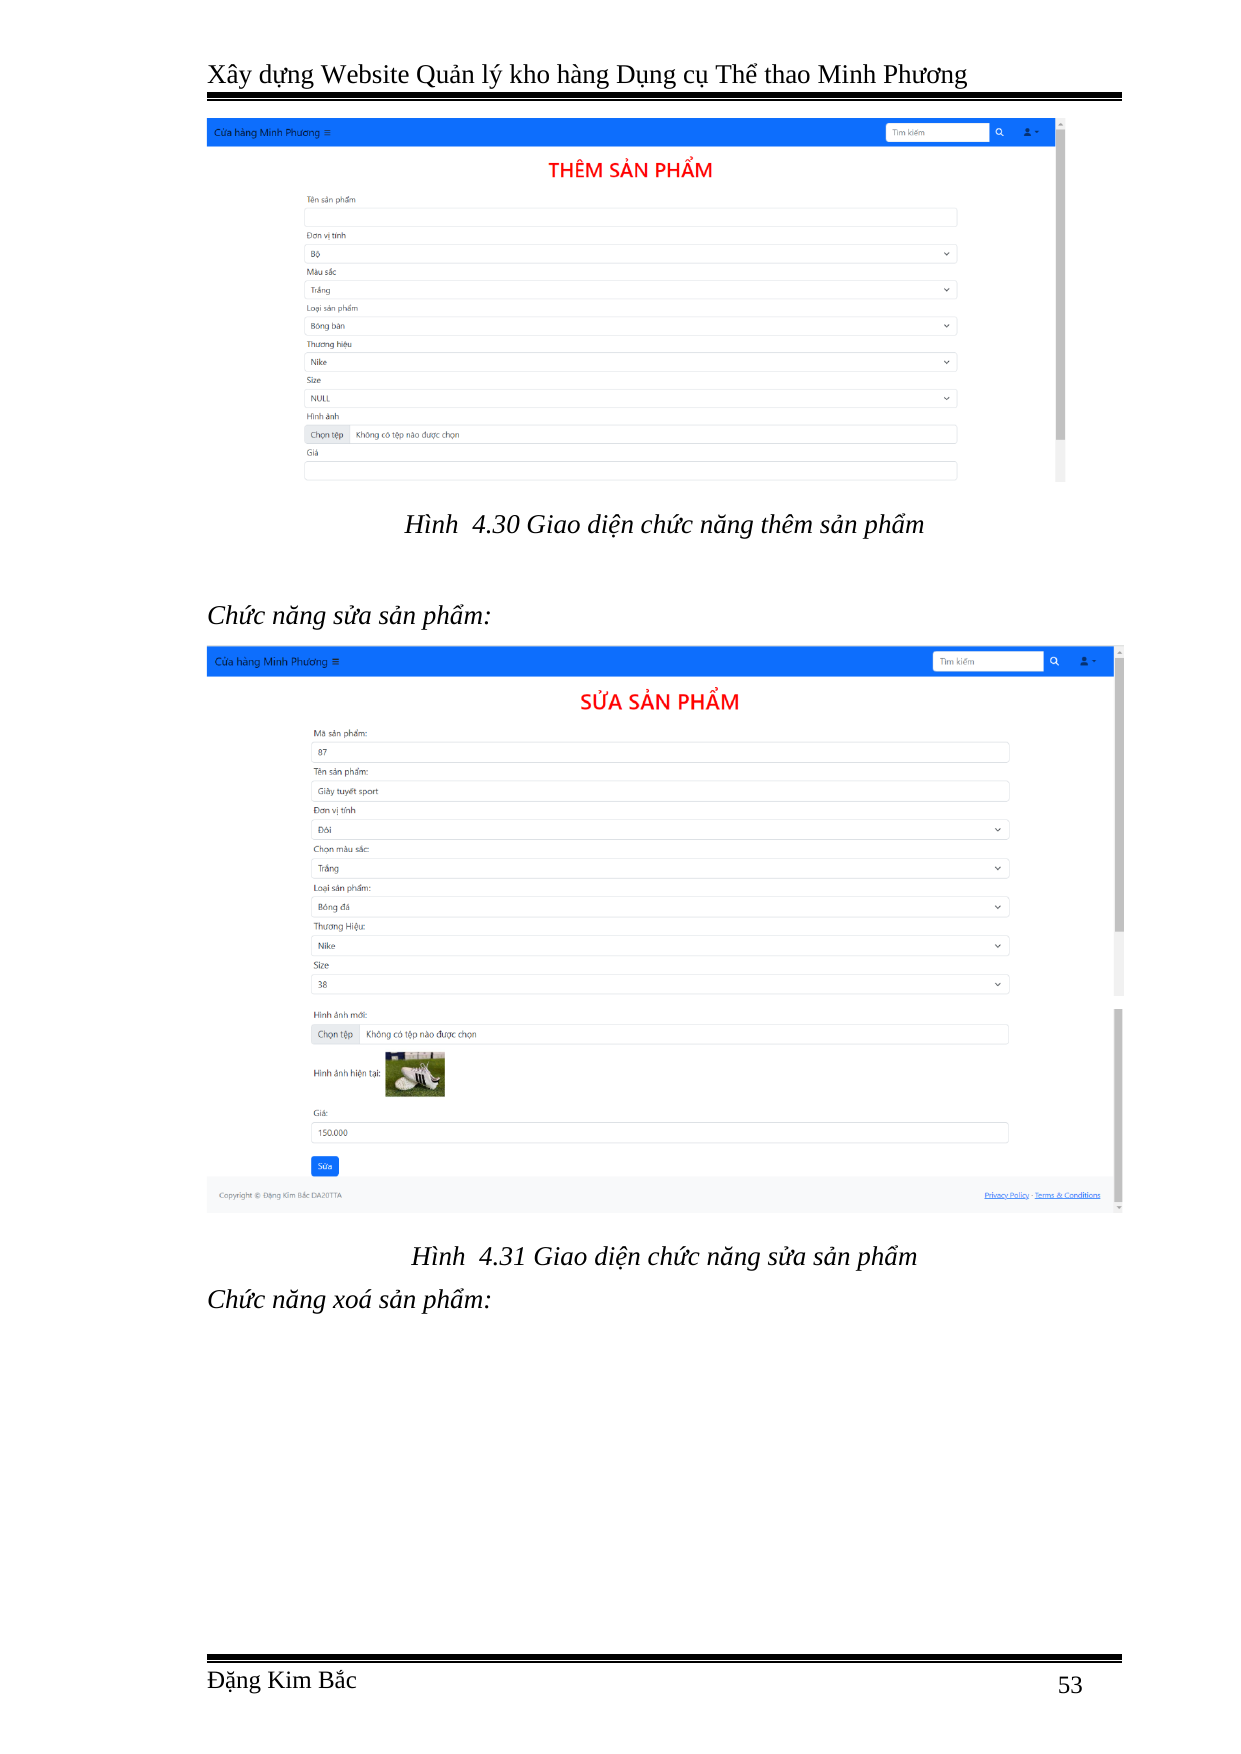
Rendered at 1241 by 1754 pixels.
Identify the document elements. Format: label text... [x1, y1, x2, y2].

text Chức năng sửa sản phẩm: [207, 599, 1122, 630]
text Chức năng xoá sản phẩm: [207, 1283, 1122, 1314]
picture [206, 1009, 1123, 1213]
picture [206, 645, 1124, 996]
picture [206, 118, 1066, 482]
